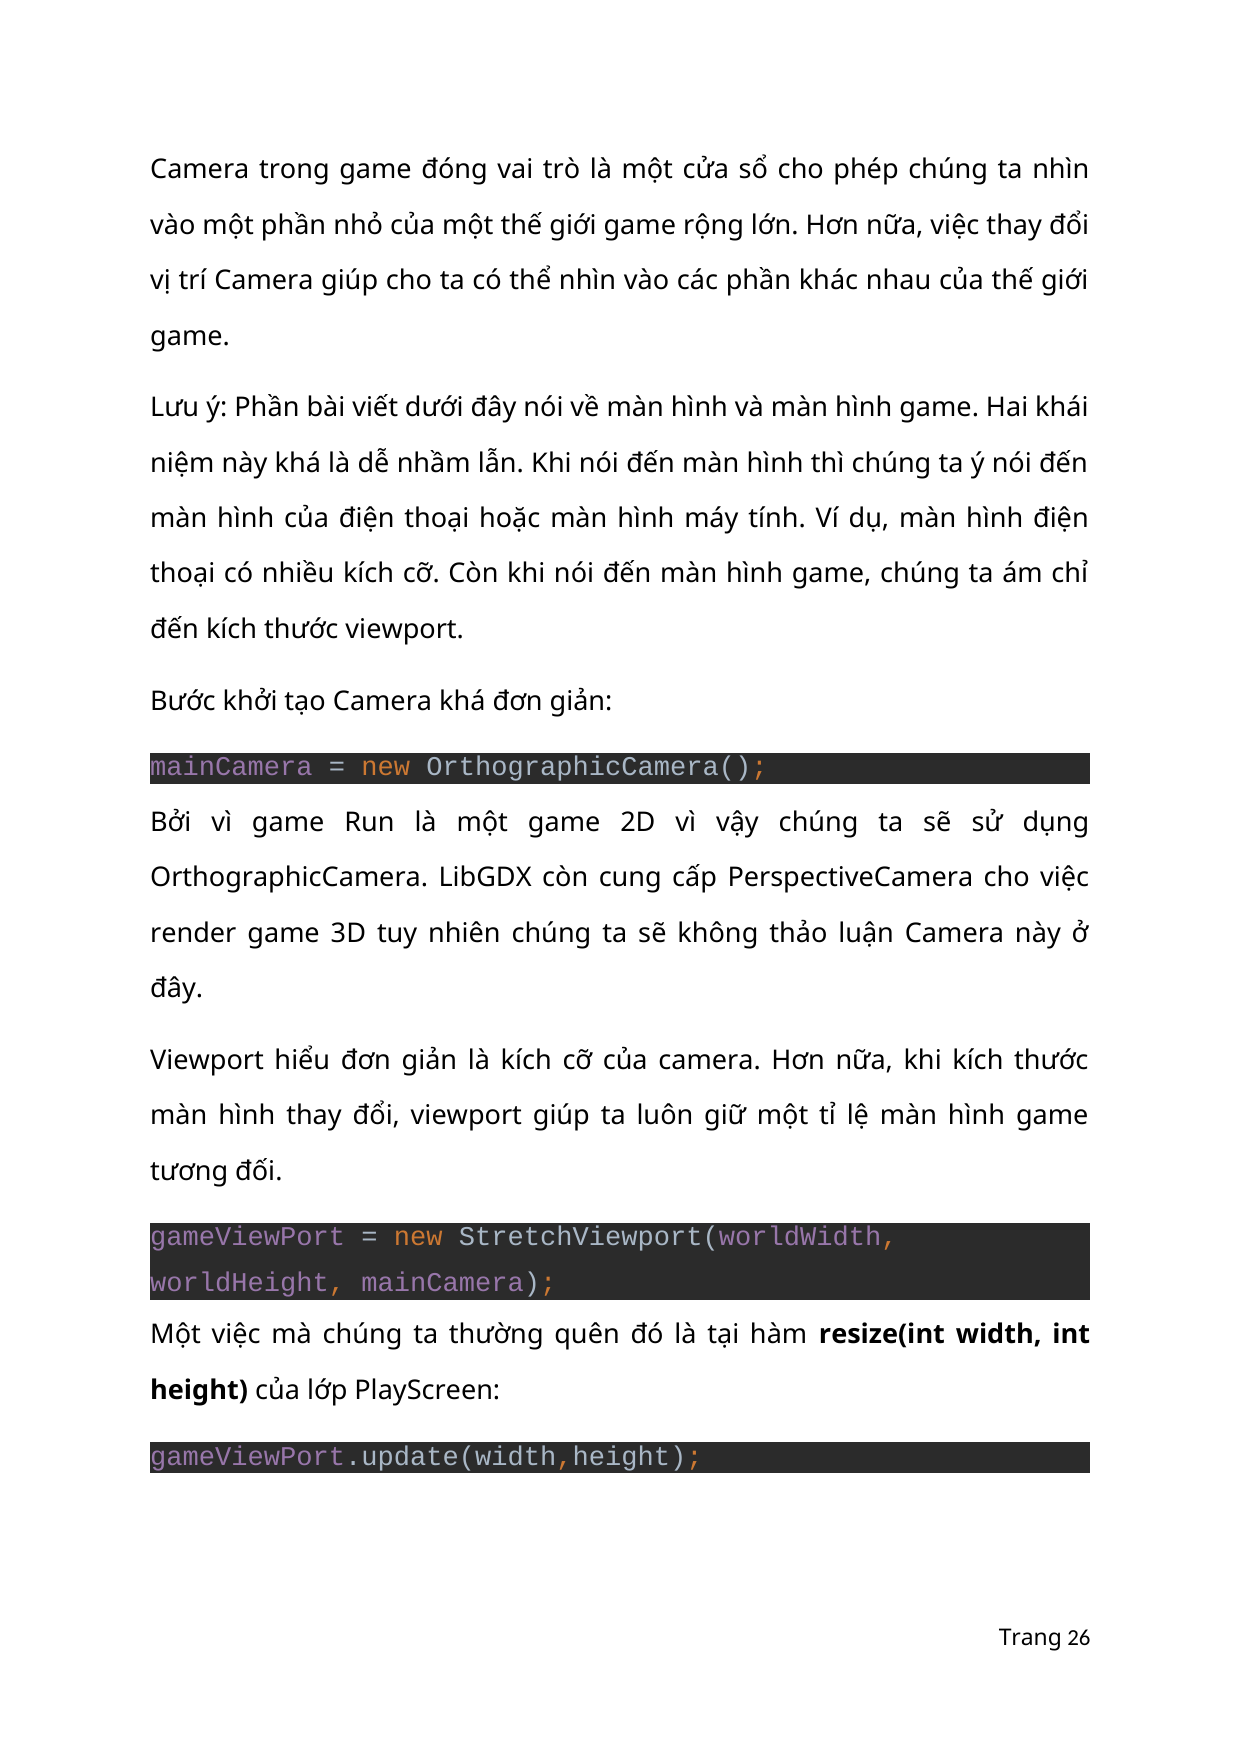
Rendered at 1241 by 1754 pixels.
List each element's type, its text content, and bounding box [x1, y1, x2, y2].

text Một việc mà chúng ta thường quên đó là tại hàm resize(int width, int height) của lớp PlayScreen: [150, 1315, 1090, 1407]
text Bước khởi tạo Camera khá đơn giản: [150, 681, 1090, 718]
text gameViewPort.update(width,height); [150, 1442, 1090, 1473]
text Bởi vì game Run là một game 2D vì vậy chúng ta sẽ sử dụng OrthographicCamera. LibGDX còn cung cấp PerspectiveCamera cho việc render game 3D tuy nhiên chúng ta sẽ không thảo luận Camera này ở đây. [150, 802, 1090, 1005]
text Camera trong game đóng vai trò là một cửa sổ cho phép chúng ta nhìn vào một phần nhỏ của một thế giới game rộng lớn. Hơn nữa, việc thay đổi vị trí Camera giúp cho ta có thể nhìn vào các phần khác nhau của thế giới game. [150, 150, 1090, 353]
text Lưu ý: Phần bài viết dưới đây nói về màn hình và màn hình game. Hai khái niệm này khá là dễ nhầm lẫn. Khi nói đến màn hình thì chúng ta ý nói đến màn hình của điện thoại hoặc màn hình máy tính. Ví dụ, màn hình điện thoại có nhiều kích cỡ. Còn khi nói đến màn hình game, chúng ta ám chỉ đến kích thước viewport. [150, 388, 1090, 646]
text gameViewPort = new StretchViewport(worldWidth, worldHeight, mainCamera); [150, 1223, 1090, 1300]
text Viewport hiểu đơn giản là kích cỡ của camera. Hơn nữa, khi kích thước màn hình thay đổi, viewport giúp ta luôn giữ một tỉ lệ màn hình game tương đối. [150, 1040, 1090, 1188]
text mainCamera = new OrthographicCamera(); [150, 753, 1090, 784]
